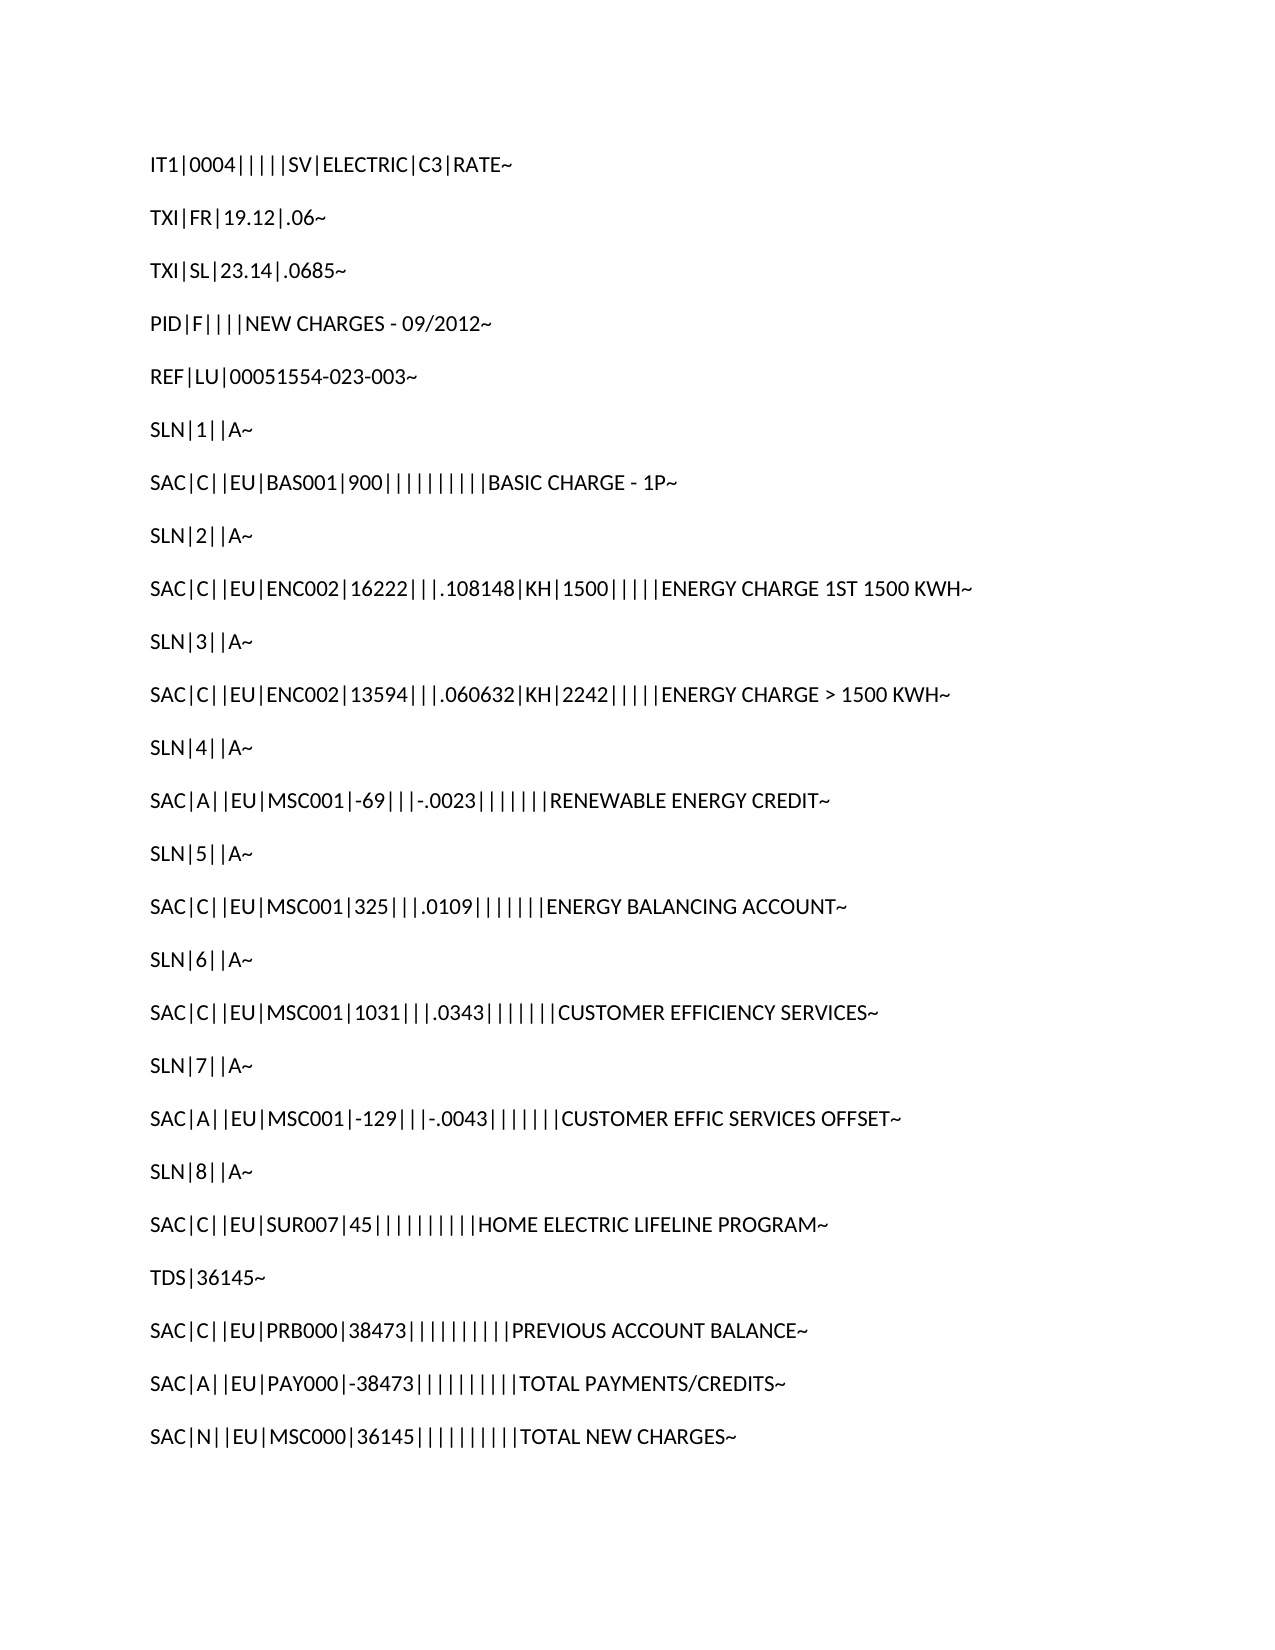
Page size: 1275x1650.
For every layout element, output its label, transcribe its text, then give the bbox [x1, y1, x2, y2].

text SAC|A||EU|PAY000|-38473||||||||||TOTAL PAYMENTS/CREDITS~ [150, 1369, 1125, 1397]
text SLN|3||A~ [150, 627, 1125, 655]
text SLN|4||A~ [150, 733, 1125, 761]
text SAC|N||EU|MSC000|36145||||||||||TOTAL NEW CHARGES~ [150, 1422, 1125, 1451]
text SAC|C||EU|ENC002|16222|||.108148|KH|1500|||||ENERGY CHARGE 1ST 1500 KWH~ [150, 574, 1125, 602]
text TXI|FR|19.12|.06~ [150, 203, 1125, 231]
text SLN|8||A~ [150, 1157, 1125, 1185]
text SLN|2||A~ [150, 521, 1125, 549]
text REF|LU|00051554-023-003~ [150, 362, 1125, 390]
text SAC|C||EU|PRB000|38473||||||||||PREVIOUS ACCOUNT BALANCE~ [150, 1316, 1125, 1344]
text SLN|7||A~ [150, 1051, 1125, 1079]
text SLN|6||A~ [150, 945, 1125, 973]
text TDS|36145~ [150, 1263, 1125, 1291]
text SAC|C||EU|MSC001|325|||.0109|||||||ENERGY BALANCING ACCOUNT~ [150, 892, 1125, 920]
text PID|F||||NEW CHARGES - 09/2012~ [150, 309, 1125, 337]
text SAC|C||EU|BAS001|900||||||||||BASIC CHARGE - 1P~ [150, 468, 1125, 496]
text SAC|A||EU|MSC001|-129|||-.0043|||||||CUSTOMER EFFIC SERVICES OFFSET~ [150, 1104, 1125, 1132]
text TXI|SL|23.14|.0685~ [150, 256, 1125, 284]
text SLN|1||A~ [150, 415, 1125, 443]
text SAC|A||EU|MSC001|-69|||-.0023|||||||RENEWABLE ENERGY CREDIT~ [150, 786, 1125, 814]
text SAC|C||EU|SUR007|45||||||||||HOME ELECTRIC LIFELINE PROGRAM~ [150, 1210, 1125, 1238]
text IT1|0004|||||SV|ELECTRIC|C3|RATE~ [150, 150, 1125, 178]
text SLN|5||A~ [150, 839, 1125, 867]
text SAC|C||EU|ENC002|13594|||.060632|KH|2242|||||ENERGY CHARGE > 1500 KWH~ [150, 680, 1125, 708]
text SAC|C||EU|MSC001|1031|||.0343|||||||CUSTOMER EFFICIENCY SERVICES~ [150, 998, 1125, 1026]
